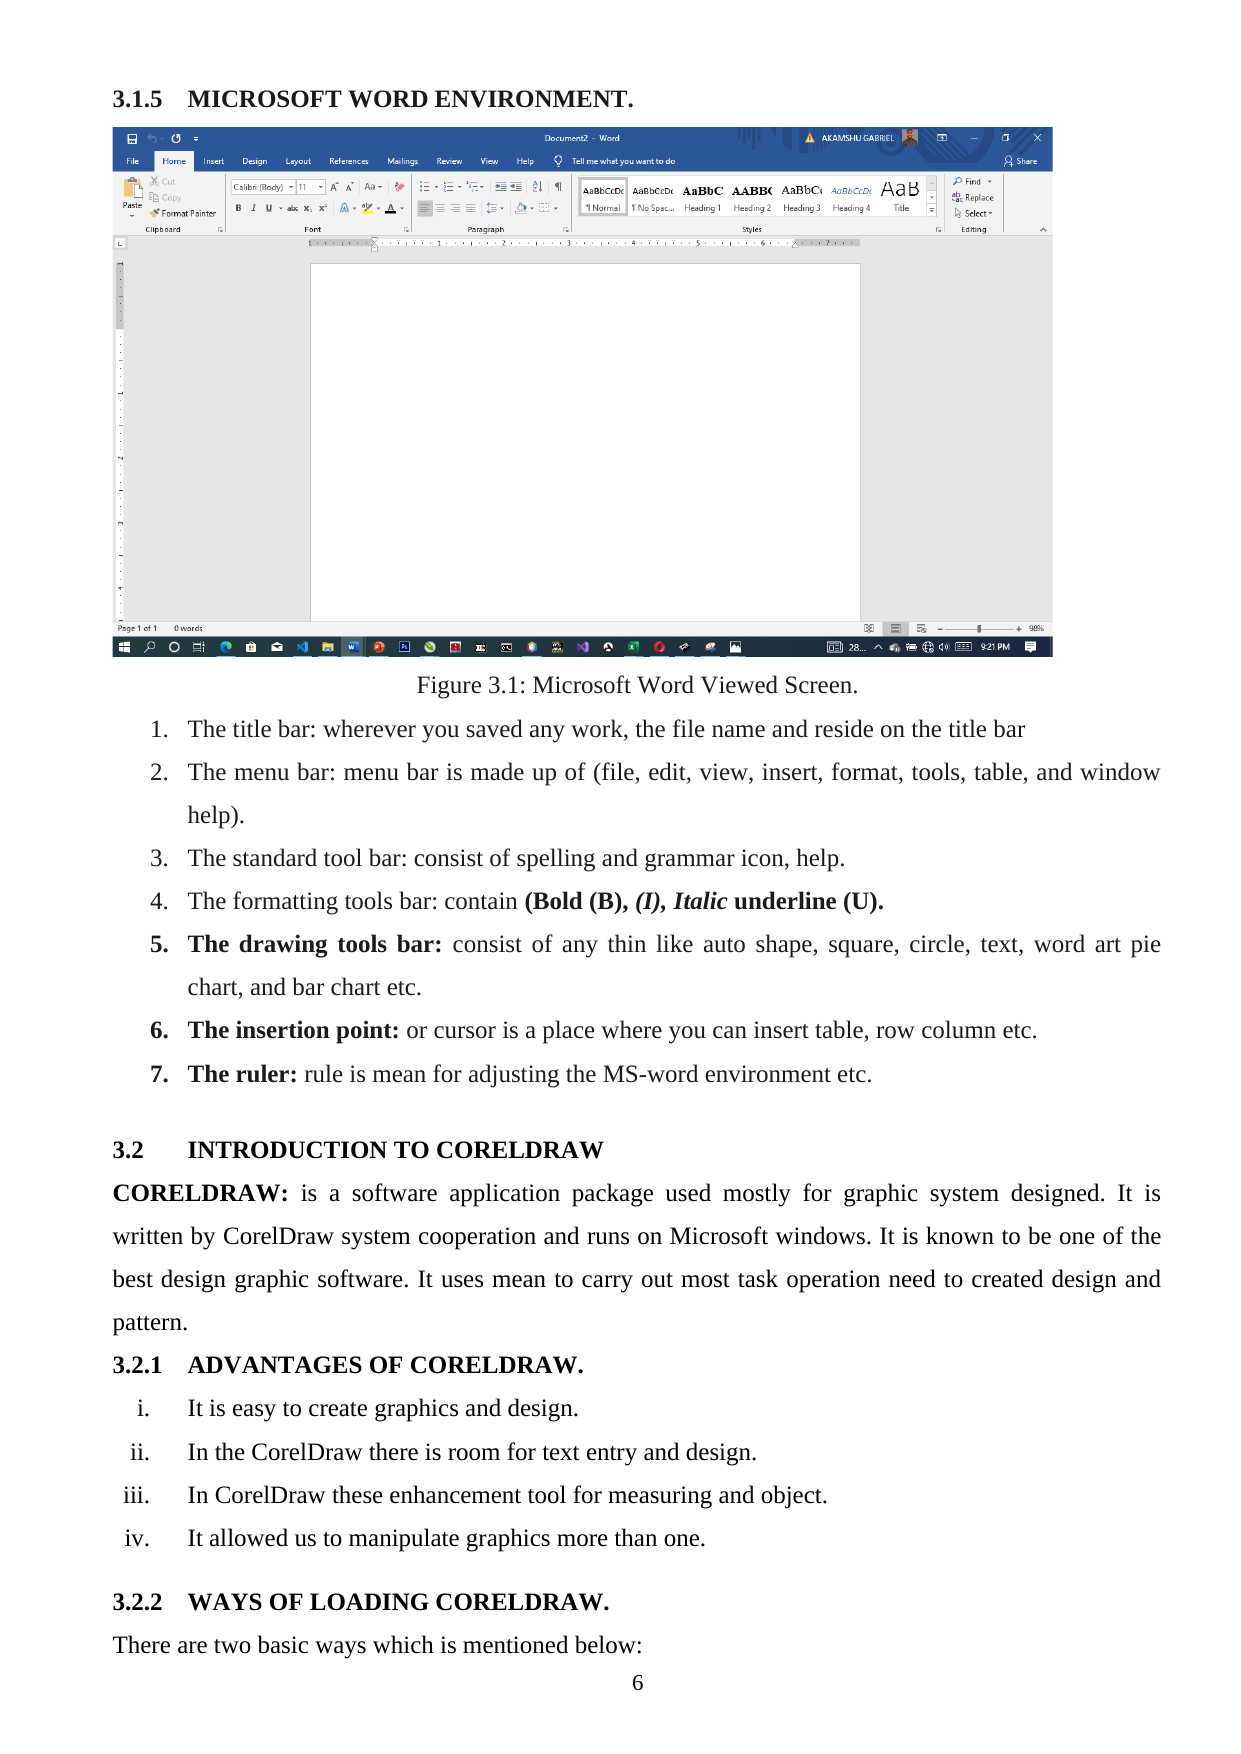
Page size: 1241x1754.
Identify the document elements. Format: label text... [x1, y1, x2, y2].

text There are two basic ways which is mentioned below: [112, 1630, 1162, 1659]
list The title bar: wherever you saved any work, the file name and reside on the title bar [150, 714, 1162, 742]
list The standard tool bar: consist of spelling and grammar icon, help. [150, 843, 1162, 872]
list In the CorelDraw there is room for text entry and design. [150, 1437, 1162, 1465]
list The drawing tools bar: consist of any thin like auto shape, square, circle, text, word art pie chart, and bar chart etc. [150, 929, 1162, 1001]
list It allowed us to manipulate graphics more than one. [150, 1523, 1162, 1552]
text CORELDRAW: is a software application package used mostly for graphic system designed. It is written by CorelDraw system cooperation and runs on Microsoft windows. It is known to be one of the best design graphic software. It uses mean to carry out most task operation need to created design and pattern. [112, 1178, 1162, 1336]
list The menu bar: menu bar is made up of (file, edit, view, insert, format, tools, table, and window help). [150, 757, 1162, 829]
text Figure 3.1: Microsoft Word Viewed Screen. [112, 671, 1162, 699]
text 3.2.2 WAYS OF LOADING CORELDRAW. [112, 1587, 1162, 1616]
text 3.2.1 ADVANTAGES OF CORELDRAW. [112, 1350, 1162, 1379]
list The formatting tools bar: contain (Bold (B), (I), Italic underline (U). [150, 886, 1162, 915]
list The insertion point: or cursor is a place where you can insert table, row column etc. [150, 1016, 1162, 1044]
list It is easy to create graphics and design. [150, 1393, 1162, 1422]
picture [112, 127, 1053, 657]
list The ruler: rule is mean for adjusting the MS-word environment etc. [150, 1059, 1162, 1087]
text 3.2 INTRODUCTION TO CORELDRAW [112, 1135, 1162, 1163]
list In CorelDraw these enhancement tool for measuring and object. [150, 1480, 1162, 1508]
text 3.1.5 MICROSOFT WORD ENVIRONMENT. [112, 84, 1162, 113]
